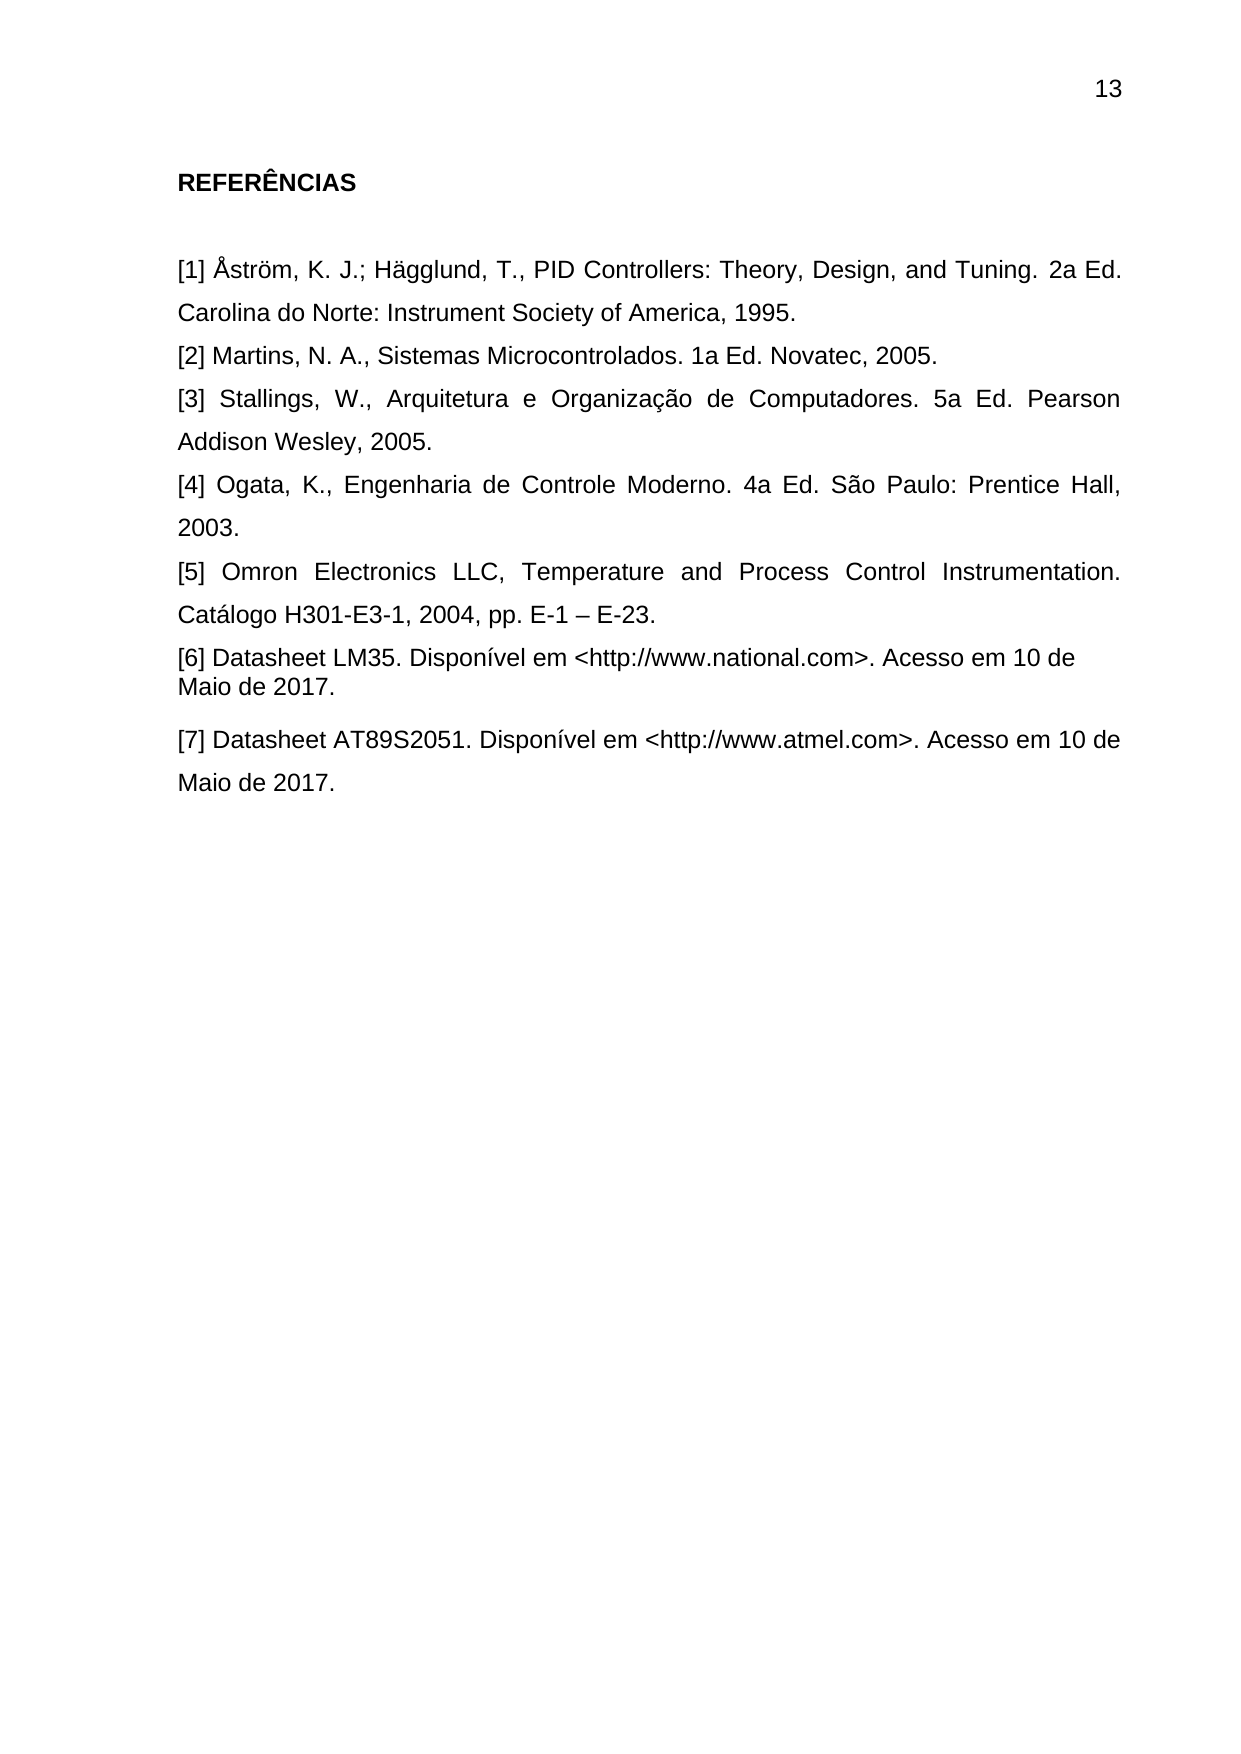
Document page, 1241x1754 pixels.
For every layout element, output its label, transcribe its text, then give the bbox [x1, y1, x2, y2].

text [3] Stallings, W., Arquitetura e Organização de Computadores. 5a Ed. Pearson Addison Wesley, 2005. [177, 384, 1122, 456]
text [4] Ogata, K., Engenharia de Controle Moderno. 4a Ed. São Paulo: Prentice Hall, 2003. [177, 470, 1122, 542]
text [6] Datasheet LM35. Disponível em <http://www.national.com>. Acesso em 10 de Maio de 2017. [177, 643, 1122, 700]
text [7] Datasheet AT89S2051. Disponível em <http://www.atmel.com>. Acesso em 10 de Maio de 2017. [177, 725, 1122, 797]
text [5] Omron Electronics LLC, Temperature and Process Control Instrumentation. Catálogo H301-E3-1, 2004, pp. E-1 – E-23. [177, 557, 1122, 628]
text [1] Åström, K. J.; Hägglund, T., PID Controllers: Theory, Design, and Tuning. 2a Ed. Carolina do Norte: Instrument Society of America, 1995. [177, 255, 1122, 327]
text REFERÊNCIAS [177, 168, 1122, 197]
text [2] Martins, N. A., Sistemas Microcontrolados. 1a Ed. Novatec, 2005. [177, 341, 1122, 370]
